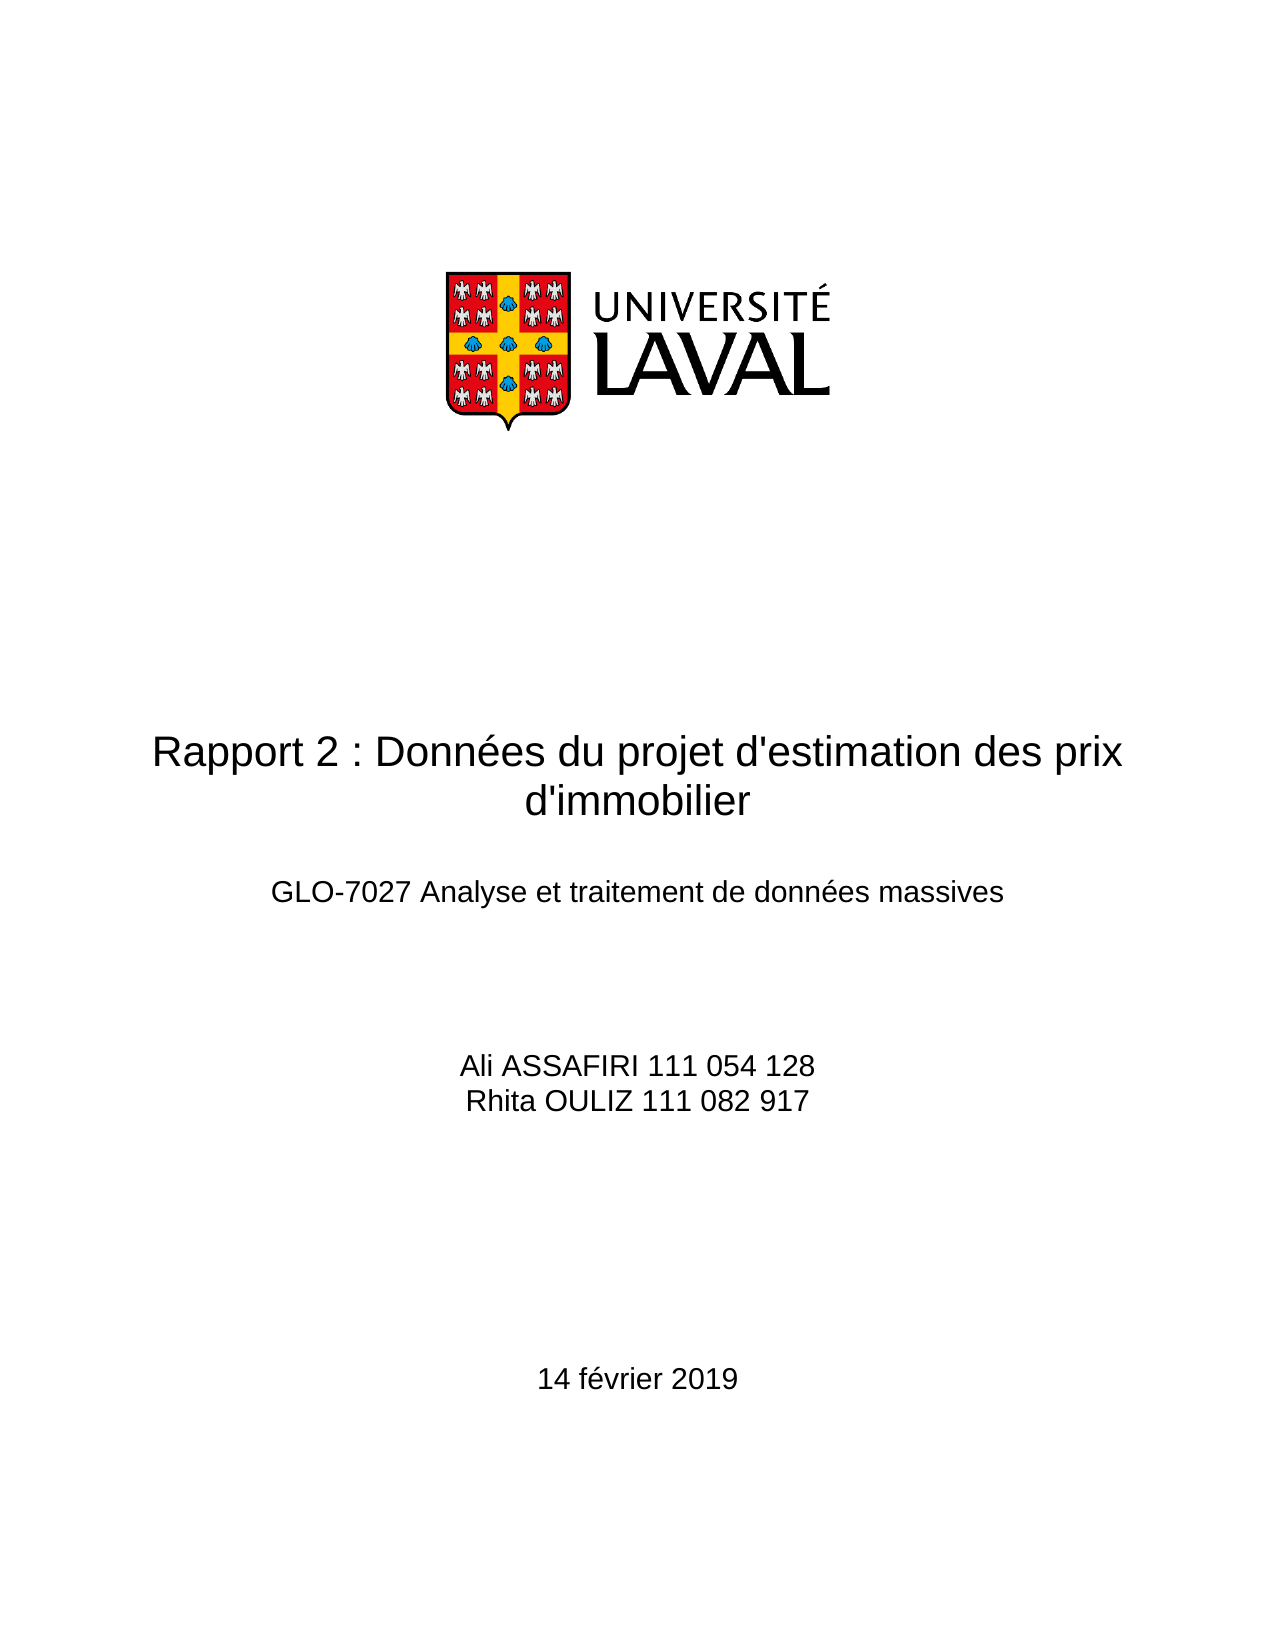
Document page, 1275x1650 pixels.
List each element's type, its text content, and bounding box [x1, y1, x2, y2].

text Rapport 2 : Données du projet d'estimation des prix d'immobilier [148, 727, 1127, 825]
text 14 février 2019 [148, 1361, 1127, 1396]
text Ali ASSAFIRI 111 054 128 [148, 1048, 1127, 1083]
text Rhita OULIZ 111 082 917 [148, 1083, 1127, 1117]
text GLO-7027 Analyse et traitement de données massives [148, 874, 1127, 909]
picture [440, 264, 835, 436]
